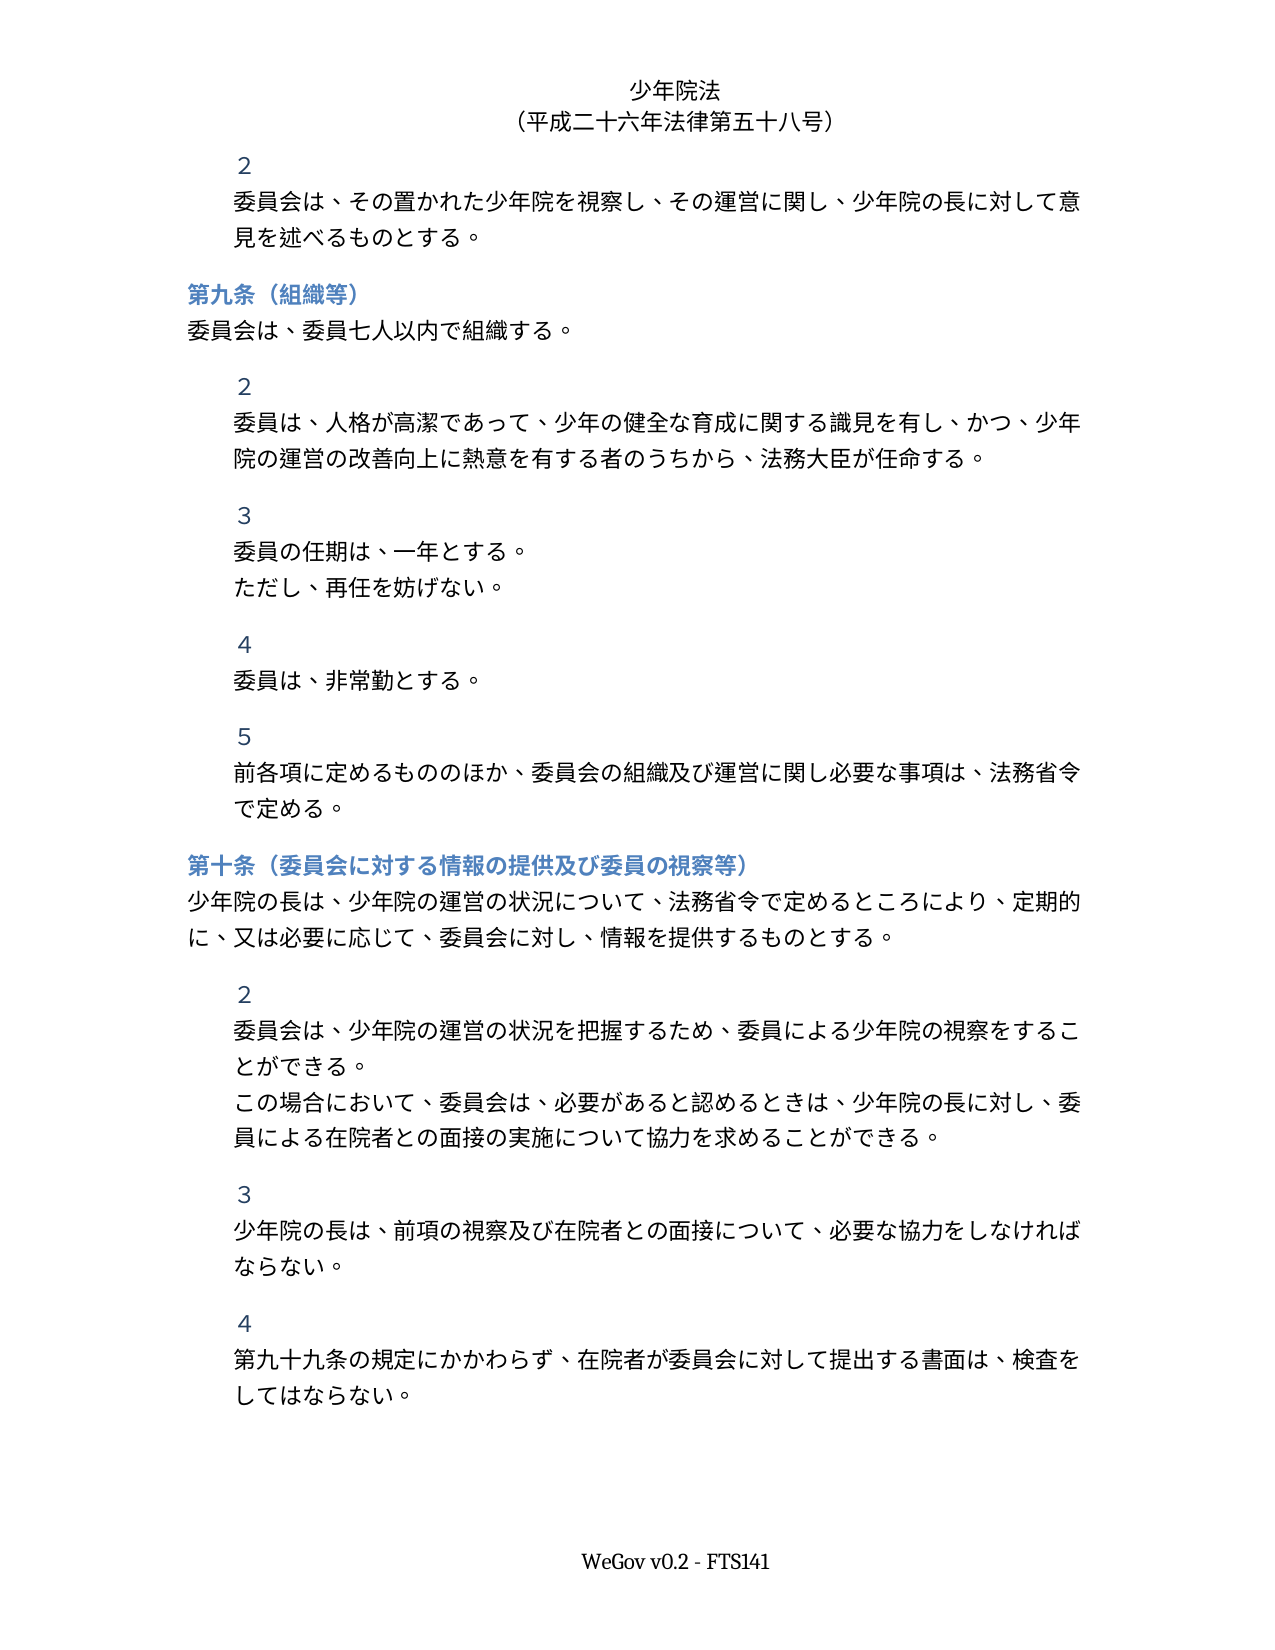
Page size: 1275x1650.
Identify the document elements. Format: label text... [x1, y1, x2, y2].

subtitle ３ [233, 500, 1087, 531]
subtitle ２ [233, 979, 1087, 1010]
subtitle 第十条（委員会に対する情報の提供及び委員の視察等） [187, 850, 1087, 881]
subtitle ４ [233, 629, 1087, 660]
text 少年院の長は、前項の視察及び在院者との面接について、必要な協力をしなければならない。 [233, 1215, 1087, 1282]
subtitle 第九条（組織等） [187, 279, 1087, 310]
text 委員会は、少年院の運営の状況を把握するため、委員による少年院の視察をすることができる。 この場合において、委員会は、必要があると認めるときは、少年院の長に対し、委員による在院者との面接の実施について協力を求めることができる。 [233, 1014, 1087, 1154]
text 委員会は、委員七人以内で組織する。 [187, 314, 1087, 346]
text 少年院の長は、少年院の運営の状況について、法務省令で定めるところにより、定期的に、又は必要に応じて、委員会に対し、情報を提供するものとする。 [187, 886, 1087, 953]
subtitle ２ [233, 150, 1087, 181]
text 委員は、人格が高潔であって、少年の健全な育成に関する識見を有し、かつ、少年院の運営の改善向上に熱意を有する者のうちから、法務大臣が任命する。 [233, 407, 1087, 474]
subtitle ２ [233, 371, 1087, 403]
text 委員の任期は、一年とする。 ただし、再任を妨げない。 [233, 536, 1087, 603]
text 前各項に定めるもののほか、委員会の組織及び運営に関し必要な事項は、法務省令で定める。 [233, 757, 1087, 824]
text 委員会は、その置かれた少年院を視察し、その運営に関し、少年院の長に対して意見を述べるものとする。 [233, 186, 1087, 253]
subtitle ５ [233, 721, 1087, 753]
subtitle ４ [233, 1308, 1087, 1339]
text 委員は、非常勤とする。 [233, 664, 1087, 696]
text 第九十九条の規定にかかわらず、在院者が委員会に対して提出する書面は、検査をしてはならない。 [233, 1344, 1087, 1411]
subtitle ３ [233, 1179, 1087, 1210]
